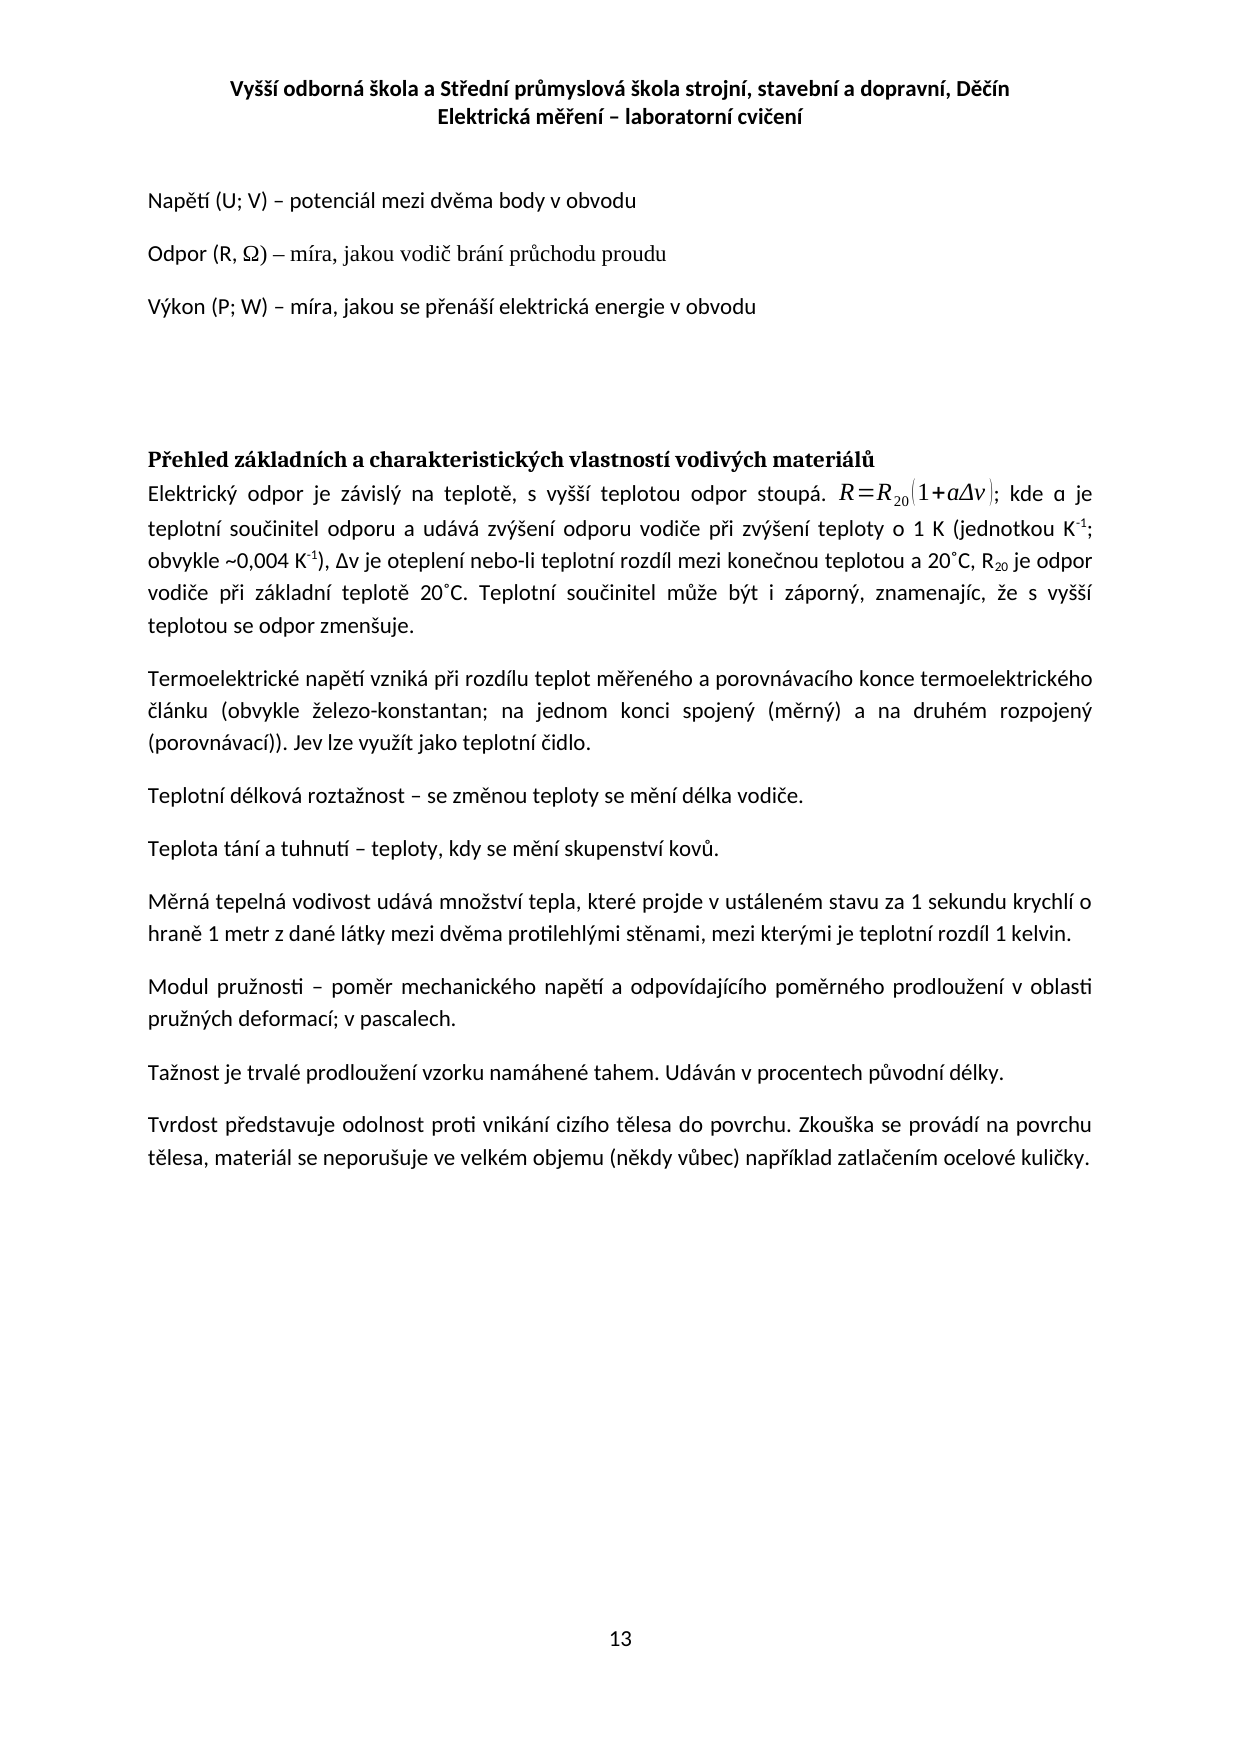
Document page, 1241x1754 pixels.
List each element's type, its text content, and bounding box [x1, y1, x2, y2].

text Teplota tání a tuhnutí – teploty, kdy se mění skupenství kovů. [148, 834, 1093, 862]
text Měrná tepelná vodivost udává množství tepla, které projde v ustáleném stavu za 1 sekundu krychlí o hraně 1 metr z dané látky mezi dvěma protilehlými stěnami, mezi kterými je teplotní rozdíl 1 kelvin. [148, 887, 1093, 947]
text Termoelektrické napětí vzniká při rozdílu teplot měřeného a porovnávacího konce termoelektrického článku (obvykle železo-konstantan; na jednom konci spojený (měrný) a na druhém rozpojený (porovnávací)). Jev lze využít jako teplotní čidlo. [148, 664, 1093, 756]
subtitle Tvrdost představuje odolnost proti vnikání cizího tělesa do povrchu. Zkouška se provádí na povrchu tělesa, materiál se neporušuje ve velkém objemu (někdy vůbec) například zatlačením ocelové kuličky. [148, 1111, 1093, 1171]
text Elektrický odpor je závislý na teplotě, s vyšší teplotou odpor stoupá. ; kde ɑ je teplotní součinitel odporu a udává zvýšení odporu vodiče při zvýšení teploty o 1 K (jednotkou K-1; obvykle ~0,004 K-1), Δv je oteplení nebo-li teplotní rozdíl mezi konečnou teplotou a 20˚C, R20 je odpor vodiče při základní teplotě 20˚C. Teplotní součinitel může být i záporný, znamenajíc, že s vyšší teplotou se odpor zmenšuje. [148, 477, 1093, 639]
subtitle Přehled základních a charakteristických vlastností vodivých materiálů [148, 447, 1093, 473]
text Modul pružnosti – poměr mechanického napětí a odpovídajícího poměrného prodloužení v oblasti pružných deformací; v pascalech. [148, 972, 1093, 1033]
text Výkon (P; W) – míra, jakou se přenáší elektrická energie v obvodu [148, 292, 1093, 320]
text Teplotní délková roztažnost – se změnou teploty se mění délka vodiče. [148, 781, 1093, 809]
text Napětí (U; V) – potenciál mezi dvěma body v obvodu [148, 186, 1093, 214]
text Tažnost je trvalé prodloužení vzorku namáhené tahem. Udáván v procentech původní délky. [148, 1058, 1093, 1086]
text Odpor (R, Ω) – míra, jakou vodič brání průchodu proudu [148, 239, 1093, 267]
